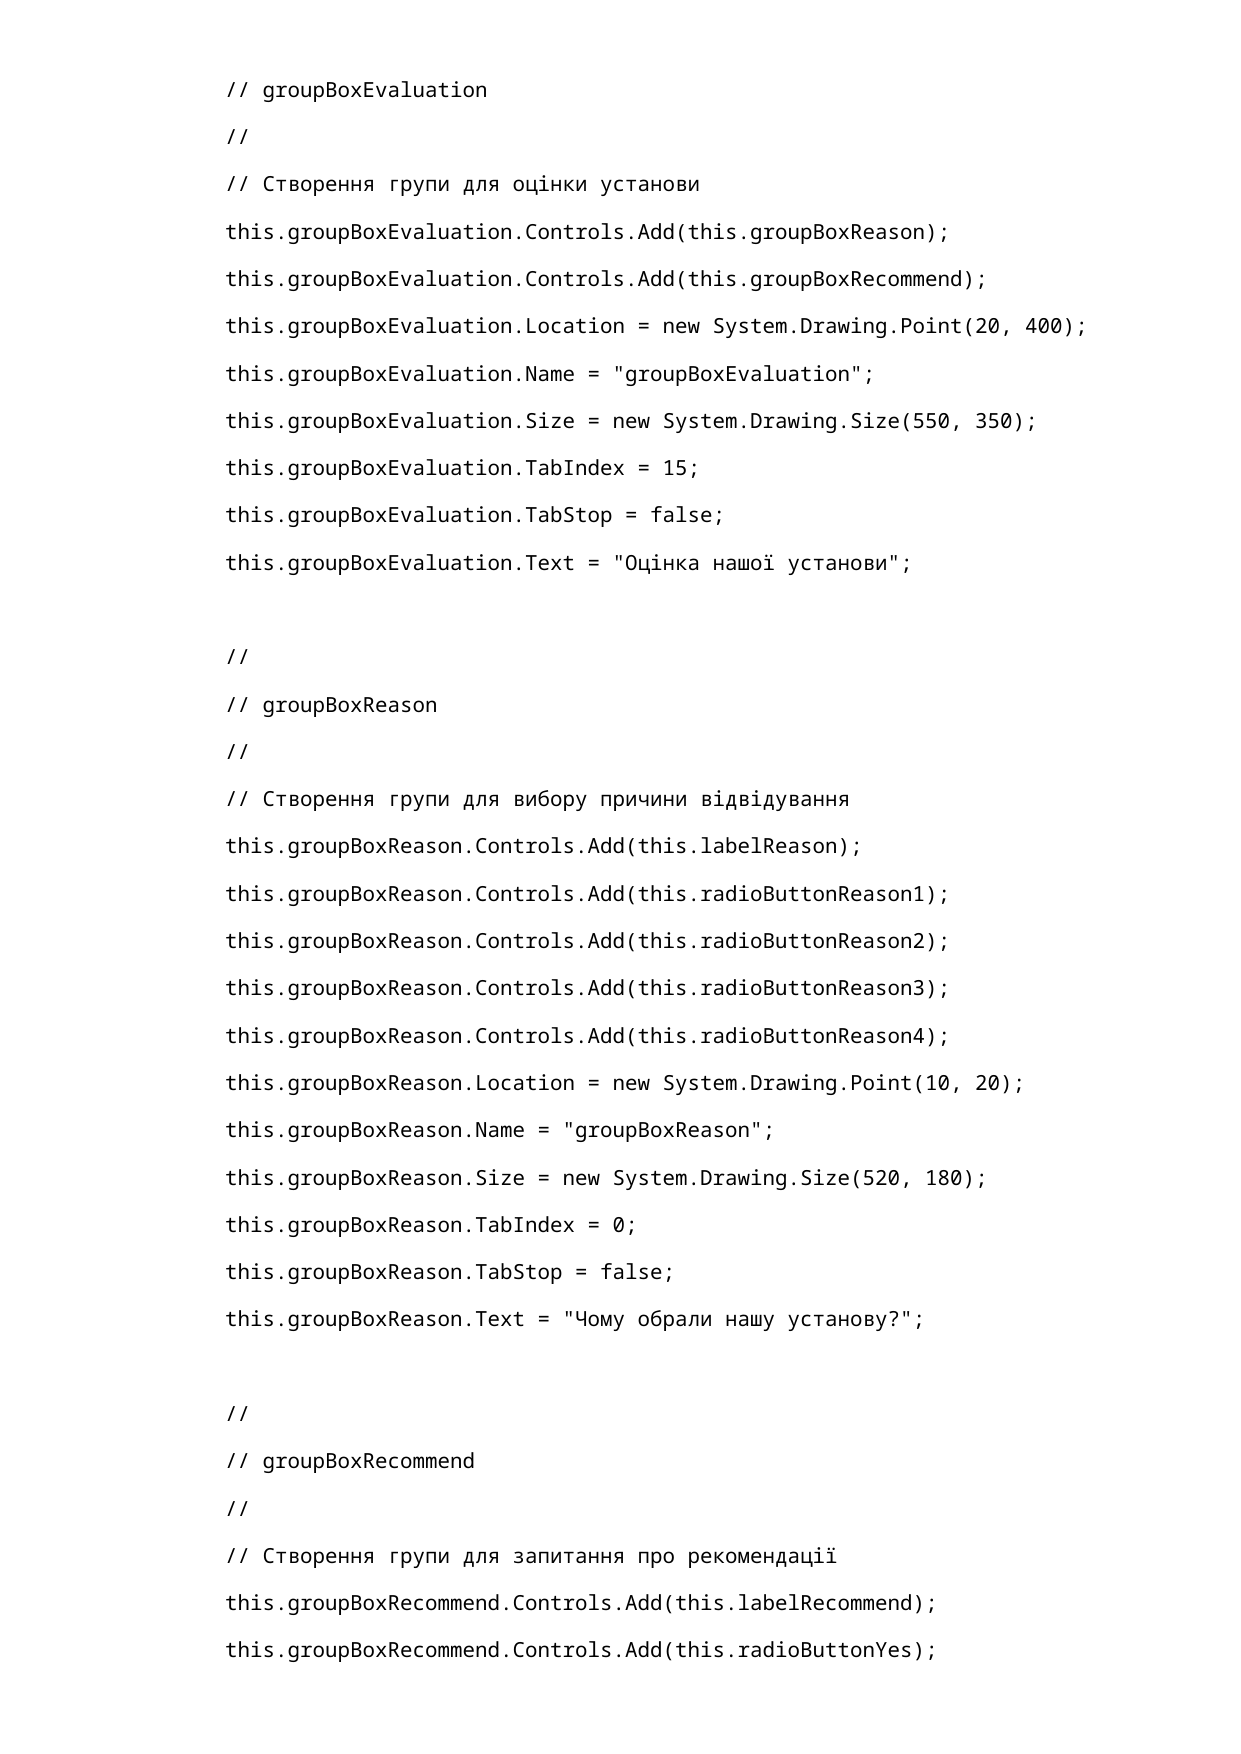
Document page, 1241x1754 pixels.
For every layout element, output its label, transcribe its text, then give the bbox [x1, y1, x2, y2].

text this.groupBoxEvaluation.TabStop = false; [75, 501, 1165, 529]
text // [75, 1399, 1165, 1428]
text // Створення групи для вибору причини відвідування [75, 784, 1165, 813]
text this.groupBoxEvaluation.Controls.Add(this.groupBoxReason); [75, 217, 1165, 245]
text this.groupBoxReason.Text = "Чому обрали нашу установу?"; [75, 1304, 1165, 1333]
text this.groupBoxReason.TabIndex = 0; [75, 1210, 1165, 1238]
text this.groupBoxReason.Location = new System.Drawing.Point(10, 20); [75, 1068, 1165, 1097]
text // [75, 1494, 1165, 1522]
text this.groupBoxRecommend.Controls.Add(this.radioButtonYes); [75, 1636, 1165, 1664]
text // [75, 642, 1165, 671]
text // Створення групи для запитання про рекомендації [75, 1541, 1165, 1569]
text this.groupBoxReason.Name = "groupBoxReason"; [75, 1115, 1165, 1144]
text // groupBoxReason [75, 690, 1165, 718]
text this.groupBoxReason.Controls.Add(this.labelReason); [75, 832, 1165, 860]
text // [75, 122, 1165, 151]
text // [75, 737, 1165, 766]
text this.groupBoxReason.Controls.Add(this.radioButtonReason3); [75, 973, 1165, 1002]
text this.groupBoxRecommend.Controls.Add(this.labelRecommend); [75, 1588, 1165, 1617]
text // Створення групи для оцінки установи [75, 169, 1165, 198]
text this.groupBoxReason.Controls.Add(this.radioButtonReason4); [75, 1021, 1165, 1049]
text this.groupBoxReason.TabStop = false; [75, 1257, 1165, 1286]
text this.groupBoxEvaluation.Text = "Оцінка нашої установи"; [75, 548, 1165, 576]
text this.groupBoxEvaluation.Controls.Add(this.groupBoxRecommend); [75, 264, 1165, 293]
text this.groupBoxReason.Size = new System.Drawing.Size(520, 180); [75, 1163, 1165, 1191]
text this.groupBoxReason.Controls.Add(this.radioButtonReason2); [75, 926, 1165, 955]
text // groupBoxEvaluation [75, 75, 1165, 103]
text this.groupBoxReason.Controls.Add(this.radioButtonReason1); [75, 879, 1165, 907]
text this.groupBoxEvaluation.TabIndex = 15; [75, 453, 1165, 482]
text // groupBoxRecommend [75, 1446, 1165, 1475]
text this.groupBoxEvaluation.Location = new System.Drawing.Point(20, 400); [75, 311, 1165, 340]
text this.groupBoxEvaluation.Size = new System.Drawing.Size(550, 350); [75, 406, 1165, 434]
text this.groupBoxEvaluation.Name = "groupBoxEvaluation"; [75, 359, 1165, 387]
